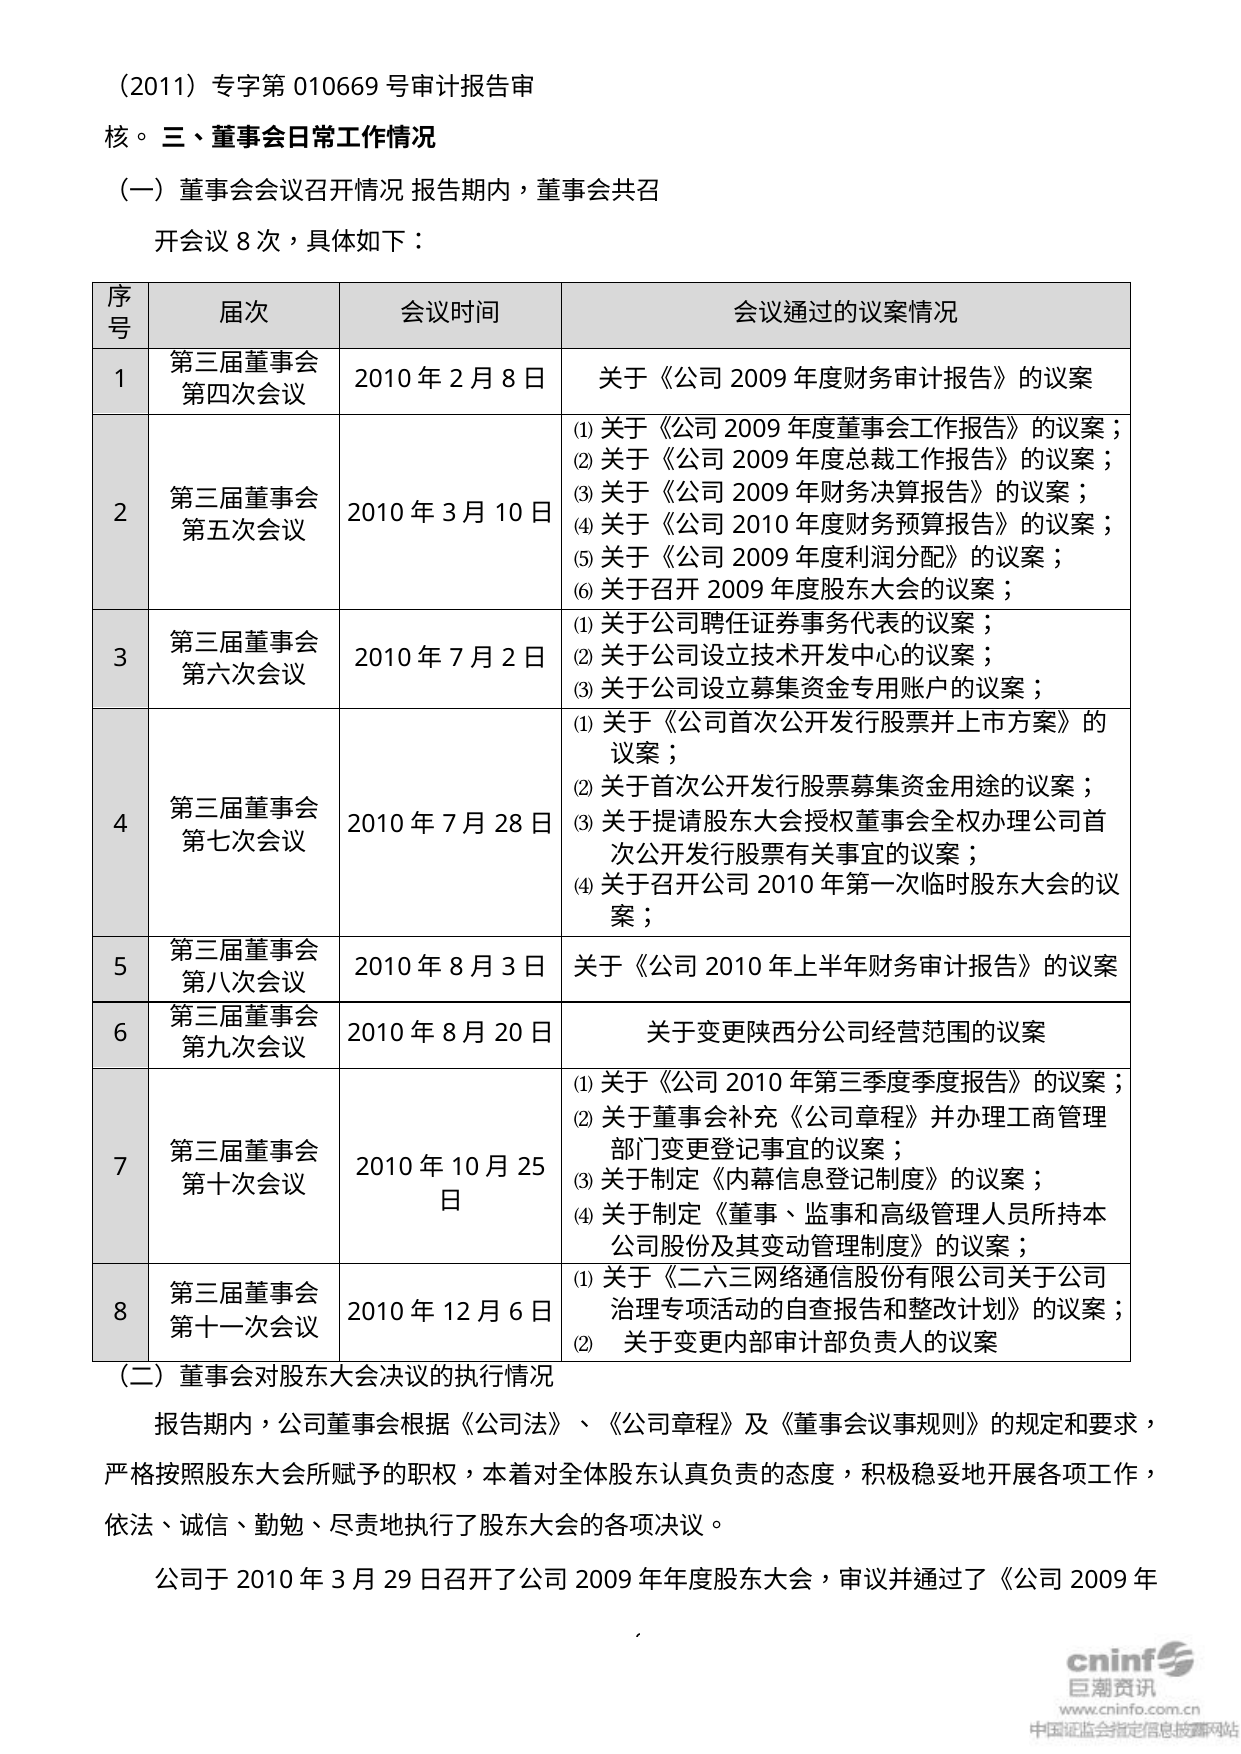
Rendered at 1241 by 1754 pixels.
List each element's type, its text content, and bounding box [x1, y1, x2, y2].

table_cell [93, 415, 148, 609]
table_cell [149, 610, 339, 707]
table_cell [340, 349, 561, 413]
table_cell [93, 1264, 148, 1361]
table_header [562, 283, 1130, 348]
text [154, 1562, 1180, 1596]
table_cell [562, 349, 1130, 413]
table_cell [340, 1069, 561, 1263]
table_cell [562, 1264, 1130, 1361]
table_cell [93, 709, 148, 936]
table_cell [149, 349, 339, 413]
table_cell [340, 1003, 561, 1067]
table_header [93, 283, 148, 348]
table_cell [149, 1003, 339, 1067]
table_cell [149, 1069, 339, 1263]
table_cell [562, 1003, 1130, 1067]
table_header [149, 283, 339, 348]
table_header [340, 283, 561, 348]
text （二）董事会对股东大会决议的执行情况 [104, 1362, 1180, 1391]
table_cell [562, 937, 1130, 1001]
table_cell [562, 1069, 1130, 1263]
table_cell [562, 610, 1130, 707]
text 报告期内，公司董事会根据《公司法》、《公司章程》及《董事会议事规则》的规定和要求， 严格按照股东大会所赋予的职权，本着对全体股东认真负责的态度，积极稳妥地开展各项工作， 依法、诚信、勤勉、尽责地执行了股东大会的各项决议。 [104, 1407, 1166, 1542]
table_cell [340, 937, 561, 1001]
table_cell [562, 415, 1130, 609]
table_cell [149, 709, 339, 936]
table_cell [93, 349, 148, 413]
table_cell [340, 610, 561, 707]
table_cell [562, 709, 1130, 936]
text （一）董事会会议召开情况 报告期内，董事会共召开会议 8 次，具体如下： [104, 173, 682, 257]
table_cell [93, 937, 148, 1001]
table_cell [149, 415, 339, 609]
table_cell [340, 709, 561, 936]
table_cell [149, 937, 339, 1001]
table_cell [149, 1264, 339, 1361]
picture [1029, 1633, 1241, 1754]
text （2011）专字第 010669 号审计报告审核。 三、董事会日常工作情况 [104, 69, 569, 153]
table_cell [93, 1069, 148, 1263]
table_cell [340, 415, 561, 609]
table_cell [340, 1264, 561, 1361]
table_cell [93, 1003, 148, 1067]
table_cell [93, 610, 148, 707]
